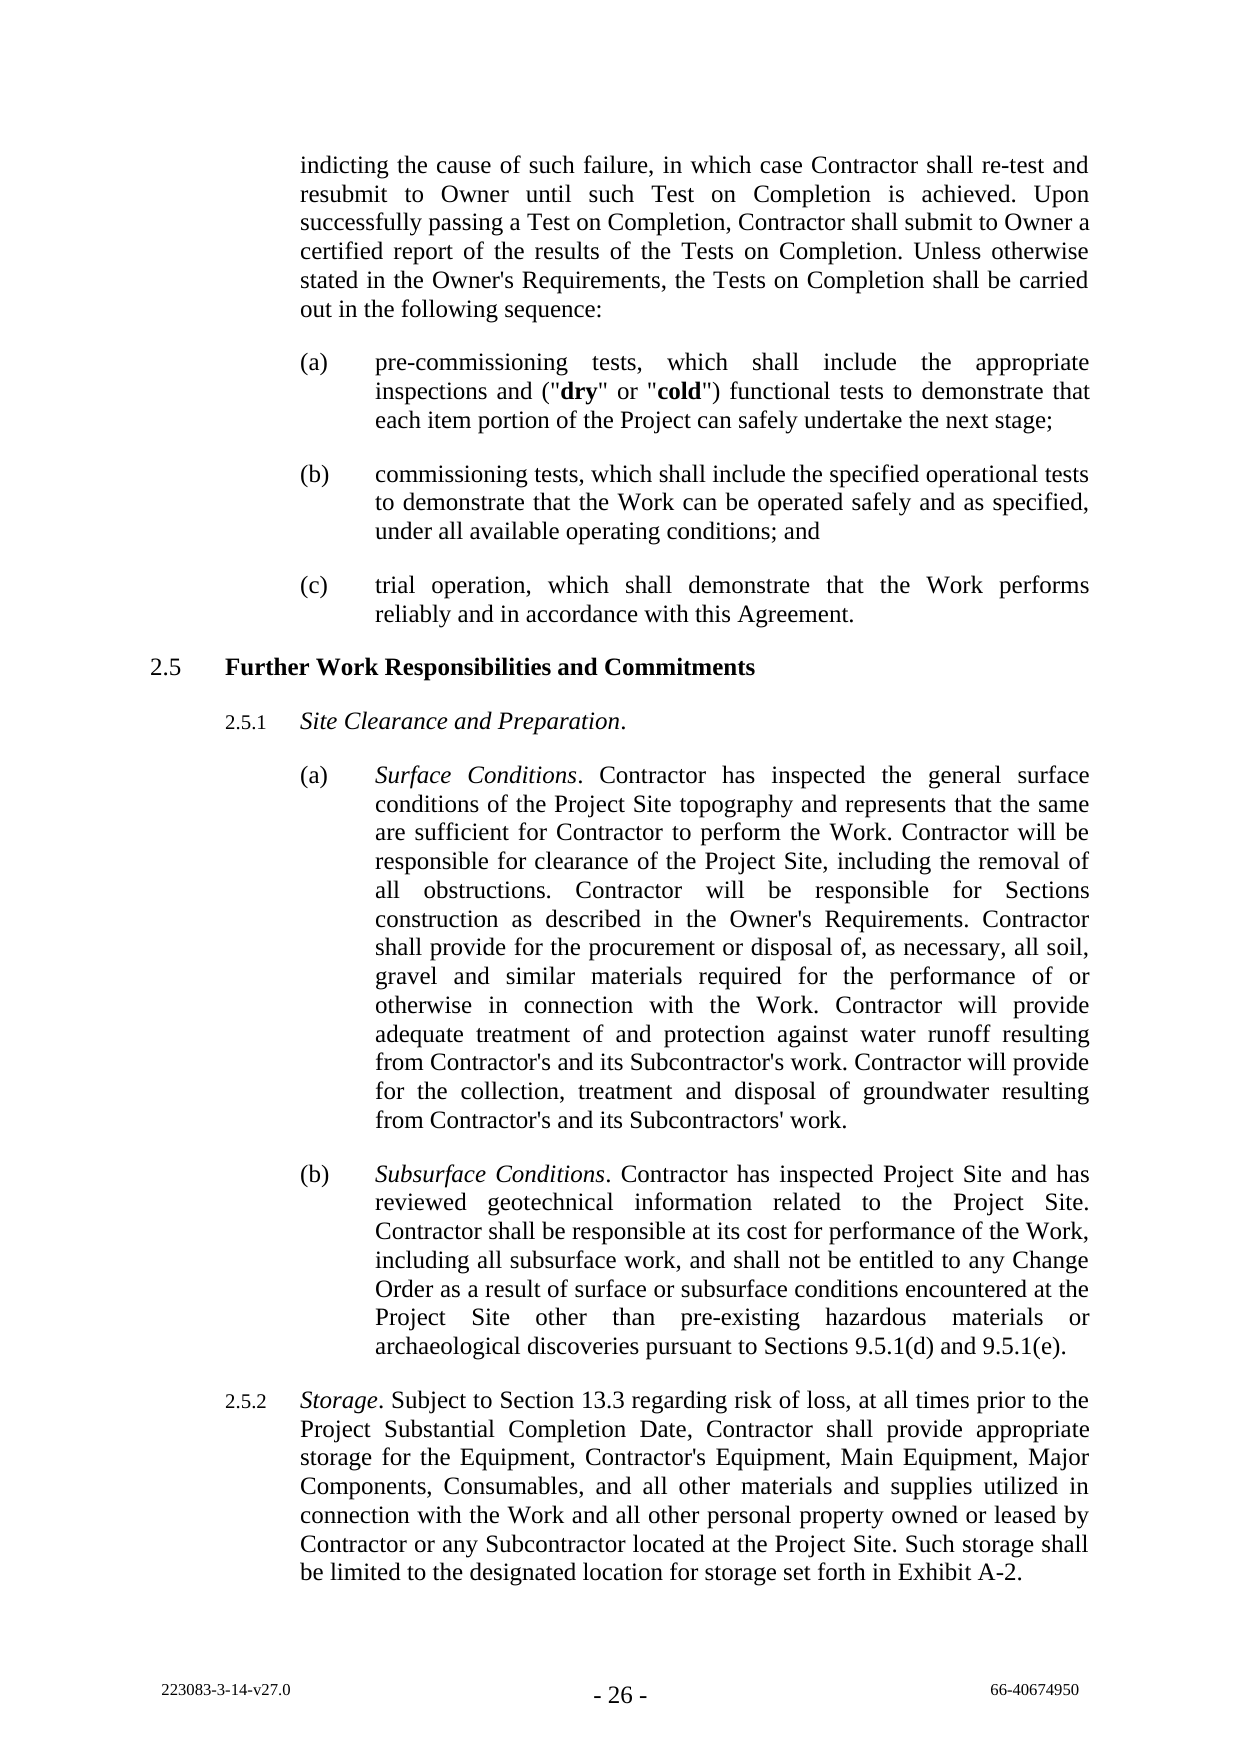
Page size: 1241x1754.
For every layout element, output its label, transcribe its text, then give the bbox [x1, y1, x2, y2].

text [225, 150, 1090, 322]
text Storage. Subject to Section 13.3 regarding risk of loss, at all times prior to the Project Substantial Completion Date, Contractor shall provide appropriate storage for the Equipment, Contractor's Equipment, Main Equipment, Major Components, Consumables, and all other materials and supplies utilized in connection with the Work and all other personal property owned or leased by Contractor or any Subcontractor located at the Project Site. Such storage shall be limited to the designated location for storage set forth in Exhibit A-2. [225, 1385, 1090, 1586]
text pre-commissioning tests, which shall include the appropriate inspections and ("dry" or "cold") functional tests to demonstrate that each item portion of the Project can safely undertake the next stage; [300, 347, 1090, 434]
text Surface Conditions. Contractor has inspected the general surface conditions of the Project Site topography and represents that the same are sufficient for Contractor to perform the Work. Contractor will be responsible for clearance of the Project Site, including the removal of all obstructions. Contractor will be responsible for Sections construction as described in the Owner's Requirements. Contractor shall provide for the procurement or disposal of, as necessary, all soil, gravel and similar materials required for the performance of or otherwise in connection with the Work. Contractor will provide adequate treatment of and protection against water runoff resulting from Contractor's and its Subcontractor's work. Contractor will provide for the collection, treatment and disposal of groundwater resulting from Contractor's and its Subcontractors' work. [300, 760, 1090, 1134]
text Subsurface Conditions. Contractor has inspected Project Site and has reviewed geotechnical information related to the Project Site. Contractor shall be responsible at its cost for performance of the Work, including all subsurface work, and shall not be entitled to any Change Order as a result of surface or subsurface conditions encountered at the Project Site other than pre-existing hazardous materials or archaeological discoveries pursuant to Sections 9.5.1(d) and 9.5.1(e). [300, 1159, 1090, 1360]
text Site Clearance and Preparation. [225, 706, 1090, 735]
text commissioning tests, which shall include the specified operational tests to demonstrate that the Work can be operated safely and as specified, under all available operating conditions; and [300, 459, 1090, 545]
text Further Work Responsibilities and Commitments [150, 652, 1090, 681]
text trial operation, which shall demonstrate that the Work performs reliably and in accordance with this Agreement. [300, 570, 1090, 627]
